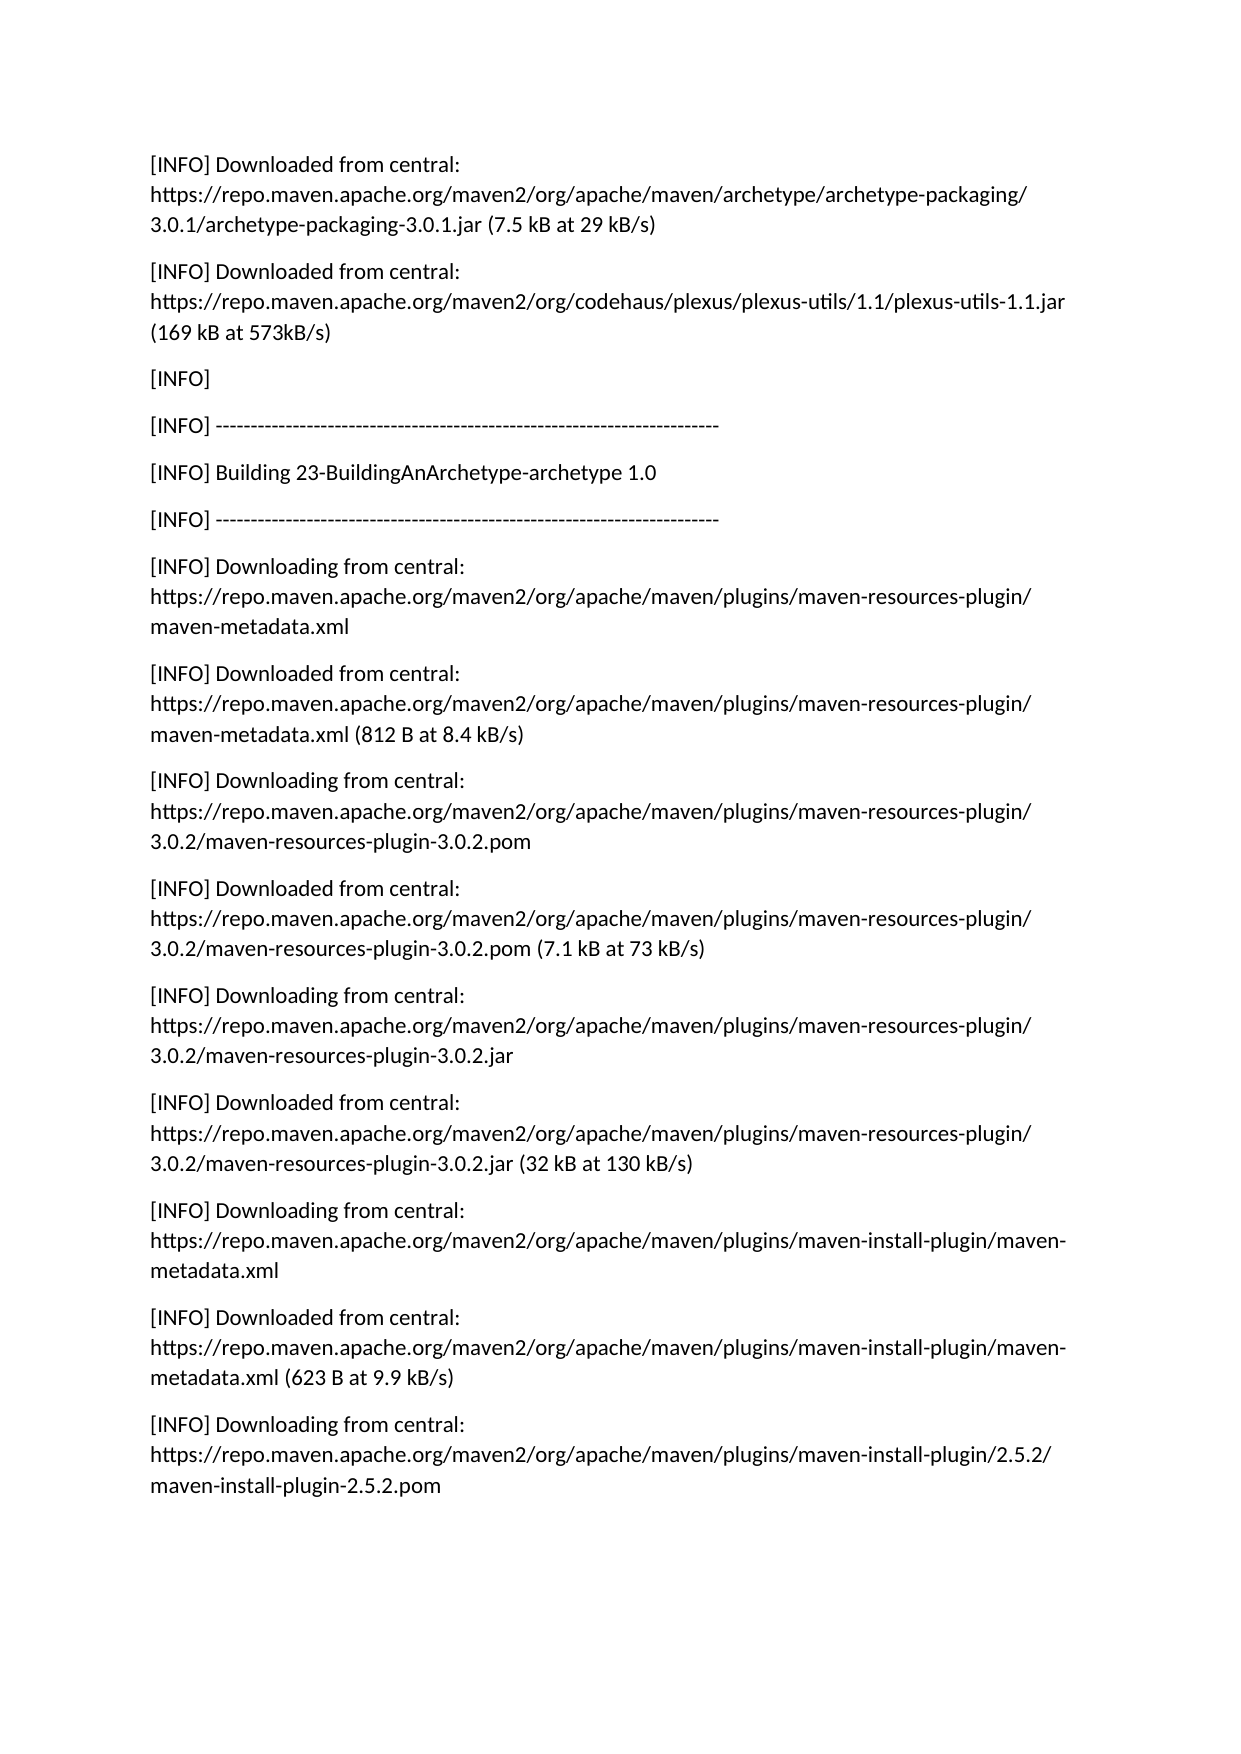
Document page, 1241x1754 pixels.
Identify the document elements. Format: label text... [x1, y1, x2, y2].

text [INFO] Downloading from central: https://repo.maven.apache.org/maven2/org/apache/maven/plugins/maven-install-plugin/2.5.2/maven-install-plugin-2.5.2.pom [150, 1410, 1090, 1499]
text [INFO] Downloaded from central: https://repo.maven.apache.org/maven2/org/apache/maven/plugins/maven-resources-plugin/3.0.2/maven-resources-plugin-3.0.2.jar (32 kB at 130 kB/s) [150, 1088, 1090, 1177]
text [INFO] Downloading from central: https://repo.maven.apache.org/maven2/org/apache/maven/plugins/maven-resources-plugin/3.0.2/maven-resources-plugin-3.0.2.pom [150, 767, 1090, 855]
text [INFO] [150, 364, 1090, 393]
text [INFO] Downloading from central: https://repo.maven.apache.org/maven2/org/apache/maven/plugins/maven-install-plugin/maven-metadata.xml [150, 1196, 1090, 1284]
text [INFO] Downloaded from central: https://repo.maven.apache.org/maven2/org/apache/maven/archetype/archetype-packaging/3.0.1/archetype-packaging-3.0.1.jar (7.5 kB at 29 kB/s) [150, 150, 1090, 238]
text [INFO] Downloaded from central: https://repo.maven.apache.org/maven2/org/codehaus/plexus/plexus-utils/1.1/plexus-utils-1.1.jar (169 kB at 573kB/s) [150, 257, 1090, 346]
text [INFO] Downloading from central: https://repo.maven.apache.org/maven2/org/apache/maven/plugins/maven-resources-plugin/maven-metadata.xml [150, 552, 1090, 641]
text [INFO] Downloading from central: https://repo.maven.apache.org/maven2/org/apache/maven/plugins/maven-resources-plugin/3.0.2/maven-resources-plugin-3.0.2.jar [150, 981, 1090, 1070]
text [INFO] Building 23-BuildingAnArchetype-archetype 1.0 [150, 458, 1090, 486]
text [INFO] Downloaded from central: https://repo.maven.apache.org/maven2/org/apache/maven/plugins/maven-resources-plugin/3.0.2/maven-resources-plugin-3.0.2.pom (7.1 kB at 73 kB/s) [150, 874, 1090, 962]
text [INFO] ------------------------------------------------------------------------ [150, 505, 1090, 533]
text [INFO] Downloaded from central: https://repo.maven.apache.org/maven2/org/apache/maven/plugins/maven-resources-plugin/maven-metadata.xml (812 B at 8.4 kB/s) [150, 659, 1090, 748]
text [INFO] ------------------------------------------------------------------------ [150, 411, 1090, 439]
text [INFO] Downloaded from central: https://repo.maven.apache.org/maven2/org/apache/maven/plugins/maven-install-plugin/maven-metadata.xml (623 B at 9.9 kB/s) [150, 1303, 1090, 1392]
